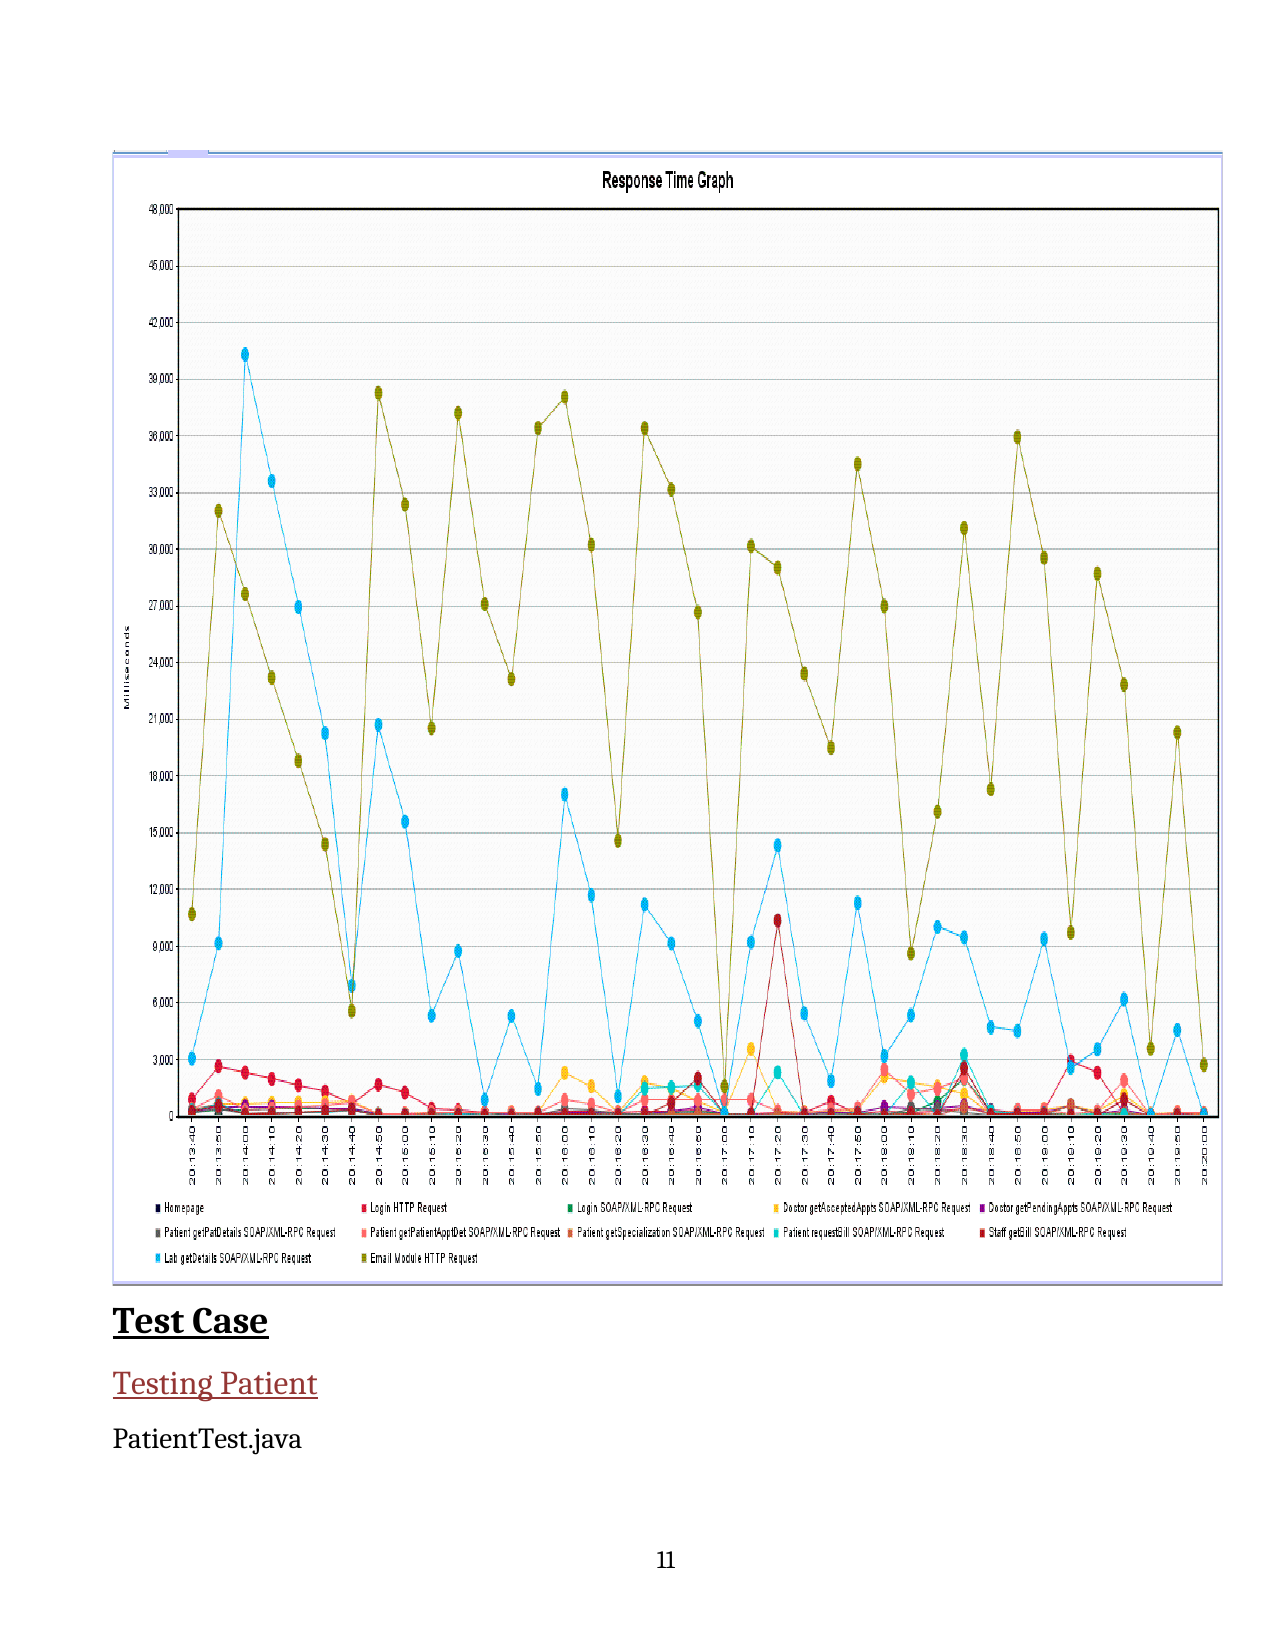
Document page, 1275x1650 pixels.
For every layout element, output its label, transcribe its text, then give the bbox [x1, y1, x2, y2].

list PatientTest.java [112, 1422, 1144, 1456]
picture [112, 150, 1223, 1286]
list Test Case [112, 1300, 1144, 1343]
list Testing Patient [112, 1365, 1144, 1403]
